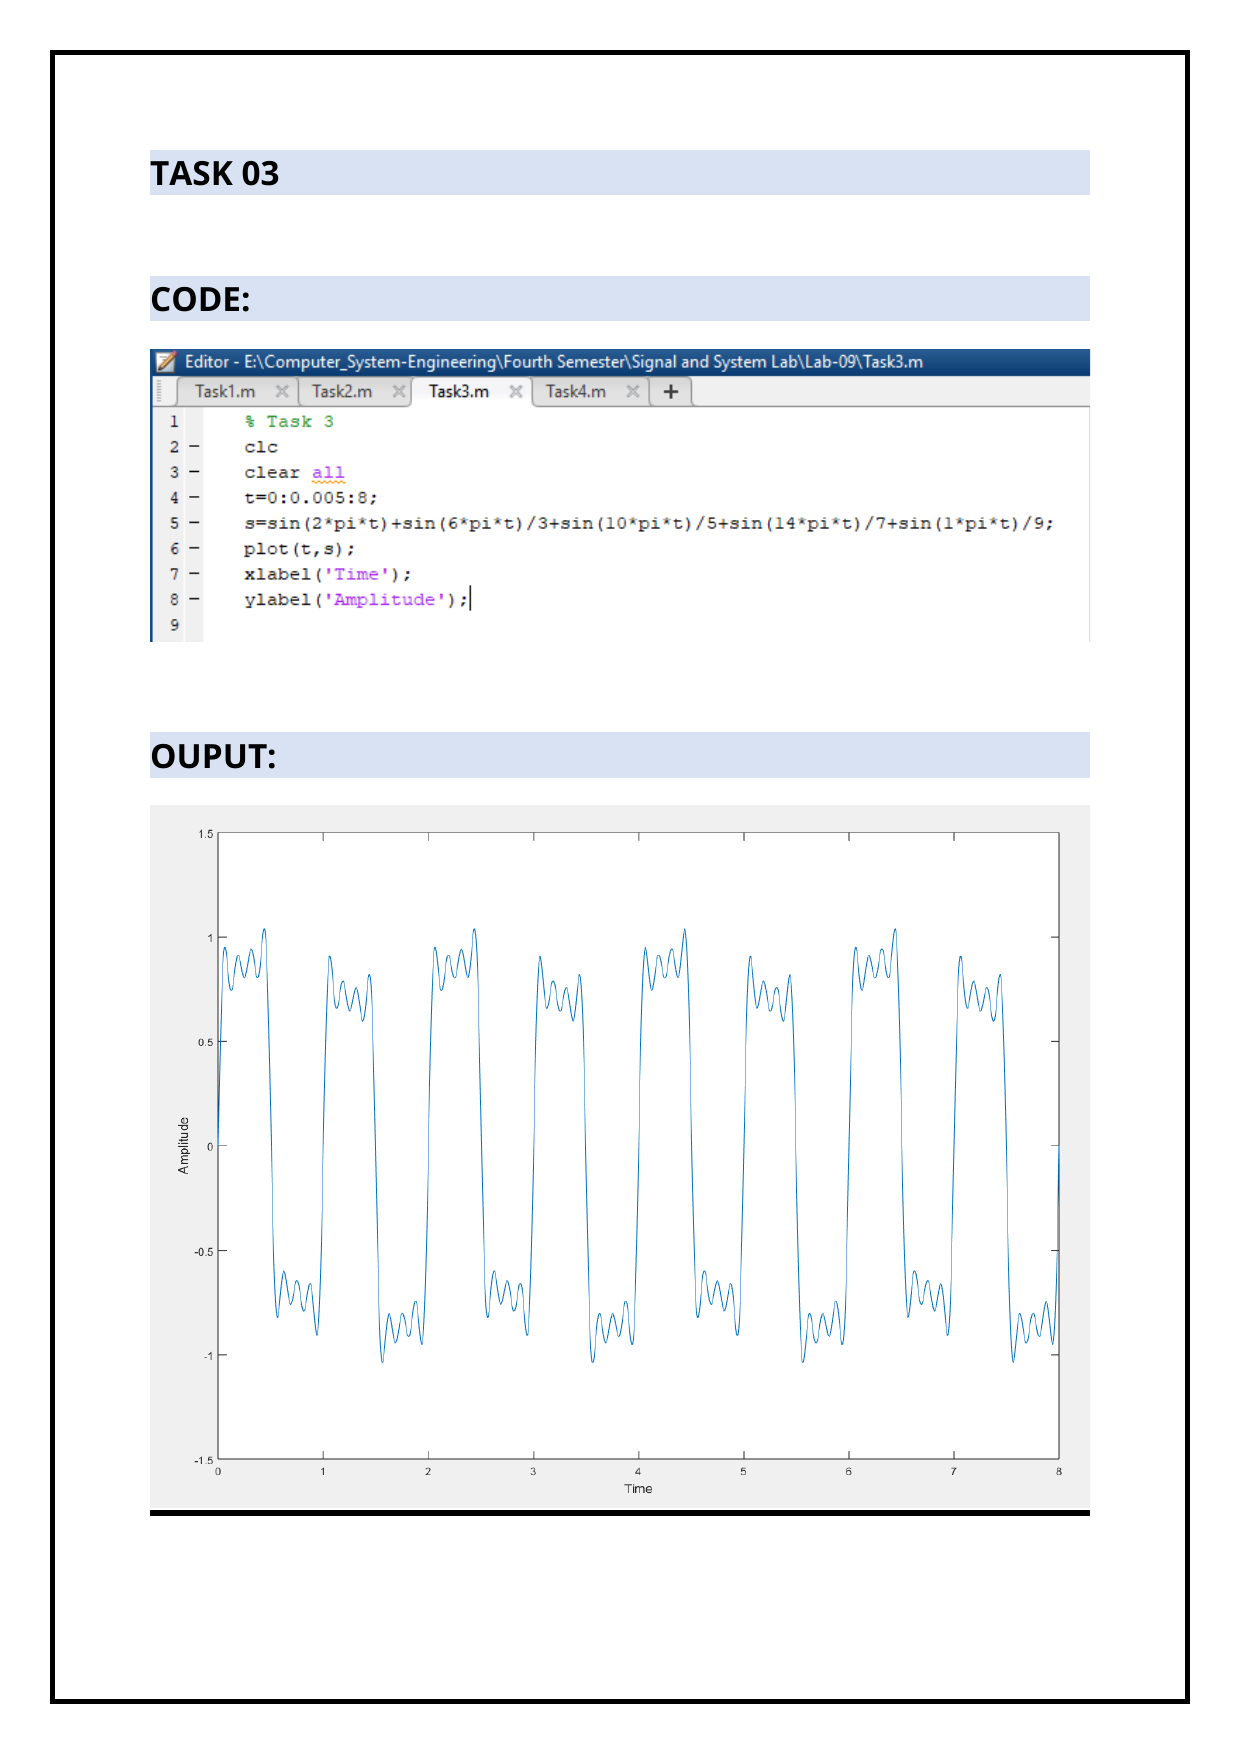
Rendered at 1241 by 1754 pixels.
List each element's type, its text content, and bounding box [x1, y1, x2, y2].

picture [150, 805, 1091, 1508]
text TASK 03 [150, 150, 1090, 195]
text OUPUT: [150, 732, 1090, 778]
text CODE: [150, 276, 1090, 321]
picture [150, 349, 1091, 642]
